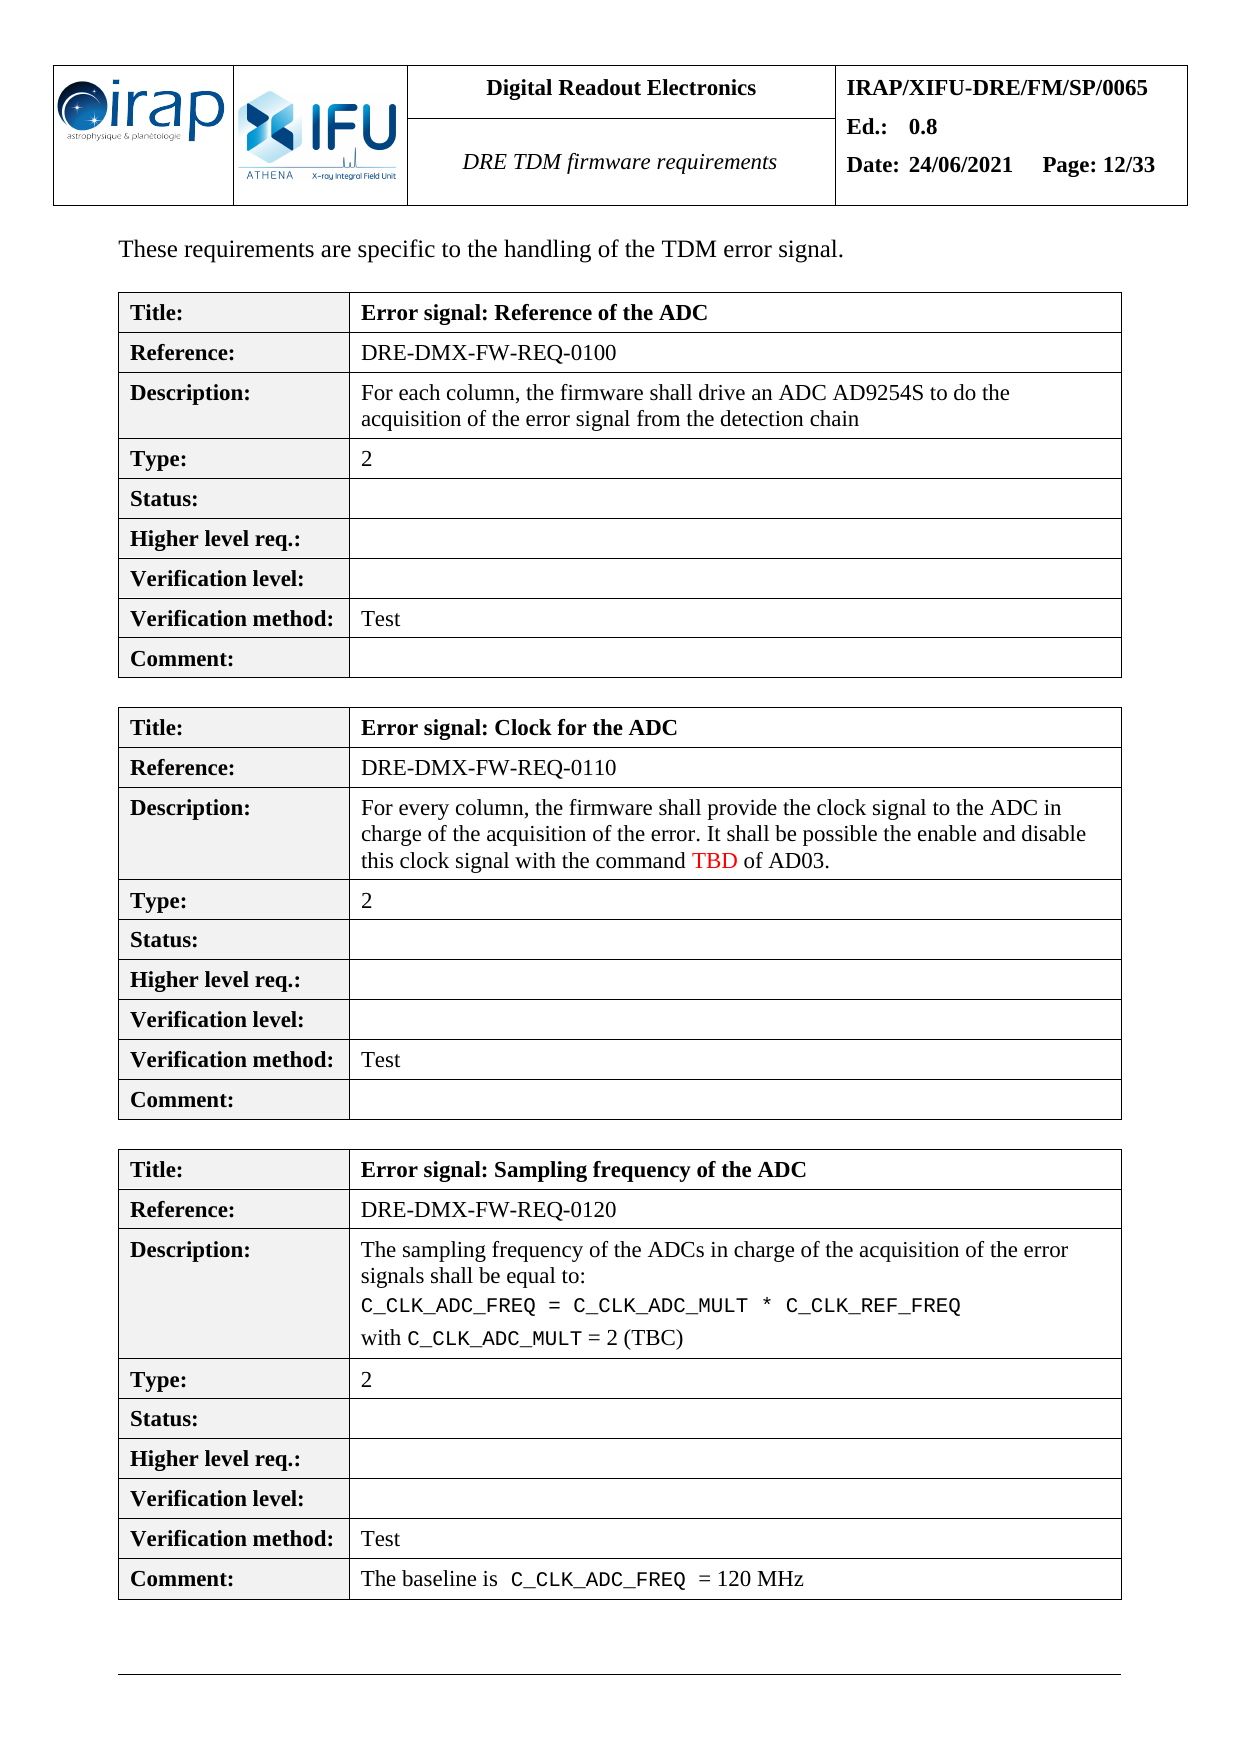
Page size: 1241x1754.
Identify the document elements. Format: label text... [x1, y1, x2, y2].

table_cell Test [350, 1519, 1121, 1558]
table_cell The baseline is C_CLK_ADC_FREQ = 120 MHz [350, 1559, 1121, 1599]
table_cell [350, 479, 1121, 518]
table_cell [350, 1000, 1121, 1039]
table_cell Verification method: [119, 1040, 349, 1079]
table_cell Reference: [119, 1190, 349, 1228]
table_cell [350, 559, 1121, 597]
table_cell [350, 638, 1121, 677]
table_cell [350, 1399, 1121, 1438]
table_cell [350, 1439, 1121, 1478]
table_cell Comment: [119, 1080, 349, 1119]
table_cell For every column, the firmware shall provide the clock signal to the ADC in charge of the acquisition of the error. It shall be possible the enable and disable this clock signal with the command TBD of AD03. [350, 788, 1121, 879]
table_cell Status: [119, 1399, 349, 1438]
table_header Error signal: Clock for the ADC [350, 708, 1121, 747]
table_cell Higher level req.: [119, 960, 349, 999]
table_cell Higher level req.: [119, 519, 349, 557]
table_cell Description: [119, 788, 349, 879]
table_header Title: [119, 1150, 349, 1188]
table_cell Type: [119, 439, 349, 478]
table_cell Test [350, 599, 1121, 637]
table_cell Type: [119, 880, 349, 919]
table_cell 2 [350, 880, 1121, 919]
table_cell [350, 1479, 1121, 1518]
table_cell 2 [350, 1359, 1121, 1398]
picture [238, 91, 396, 180]
table_cell Type: [119, 1359, 349, 1398]
text These requirements are specific to the handling of the TDM error signal. [118, 234, 1122, 263]
table_cell Test [350, 1040, 1121, 1079]
table_cell Comment: [119, 638, 349, 677]
table_cell DRE-DMX-FW-REQ-0110 [350, 748, 1121, 787]
table_cell Description: [119, 1229, 349, 1358]
table_cell Description: [119, 373, 349, 438]
table_cell Verification method: [119, 599, 349, 637]
table_cell Verification level: [119, 559, 349, 597]
table_cell Higher level req.: [119, 1439, 349, 1478]
table_header Title: [119, 293, 349, 332]
table_cell [350, 1080, 1121, 1119]
table_cell Verification method: [119, 1519, 349, 1558]
table_cell Verification level: [119, 1479, 349, 1518]
table_cell The sampling frequency of the ADCs in charge of the acquisition of the error signals shall be equal to: C_CLK_ADC_FREQ = C_CLK_ADC_MULT * C_CLK_REF_FREQ with C_CLK_ADC_MULT = 2 (TBC) [350, 1229, 1121, 1358]
table_cell [350, 920, 1121, 959]
table_cell DRE-DMX-FW-REQ-0120 [350, 1190, 1121, 1228]
table_cell Reference: [119, 333, 349, 372]
picture [56, 66, 231, 155]
table_cell For each column, the firmware shall drive an ADC AD9254S to do the acquisition of the error signal from the detection chain [350, 373, 1121, 438]
table_cell Reference: [119, 748, 349, 787]
table_cell [350, 519, 1121, 557]
table_cell Comment: [119, 1559, 349, 1599]
table_cell Status: [119, 920, 349, 959]
table_cell 2 [350, 439, 1121, 478]
table_header Error signal: Sampling frequency of the ADC [350, 1150, 1121, 1188]
table_cell DRE-DMX-FW-REQ-0100 [350, 333, 1121, 372]
table_cell Verification level: [119, 1000, 349, 1039]
table_header Error signal: Reference of the ADC [350, 293, 1121, 332]
table_cell Status: [119, 479, 349, 518]
table_header Title: [119, 708, 349, 747]
table_cell [350, 960, 1121, 999]
